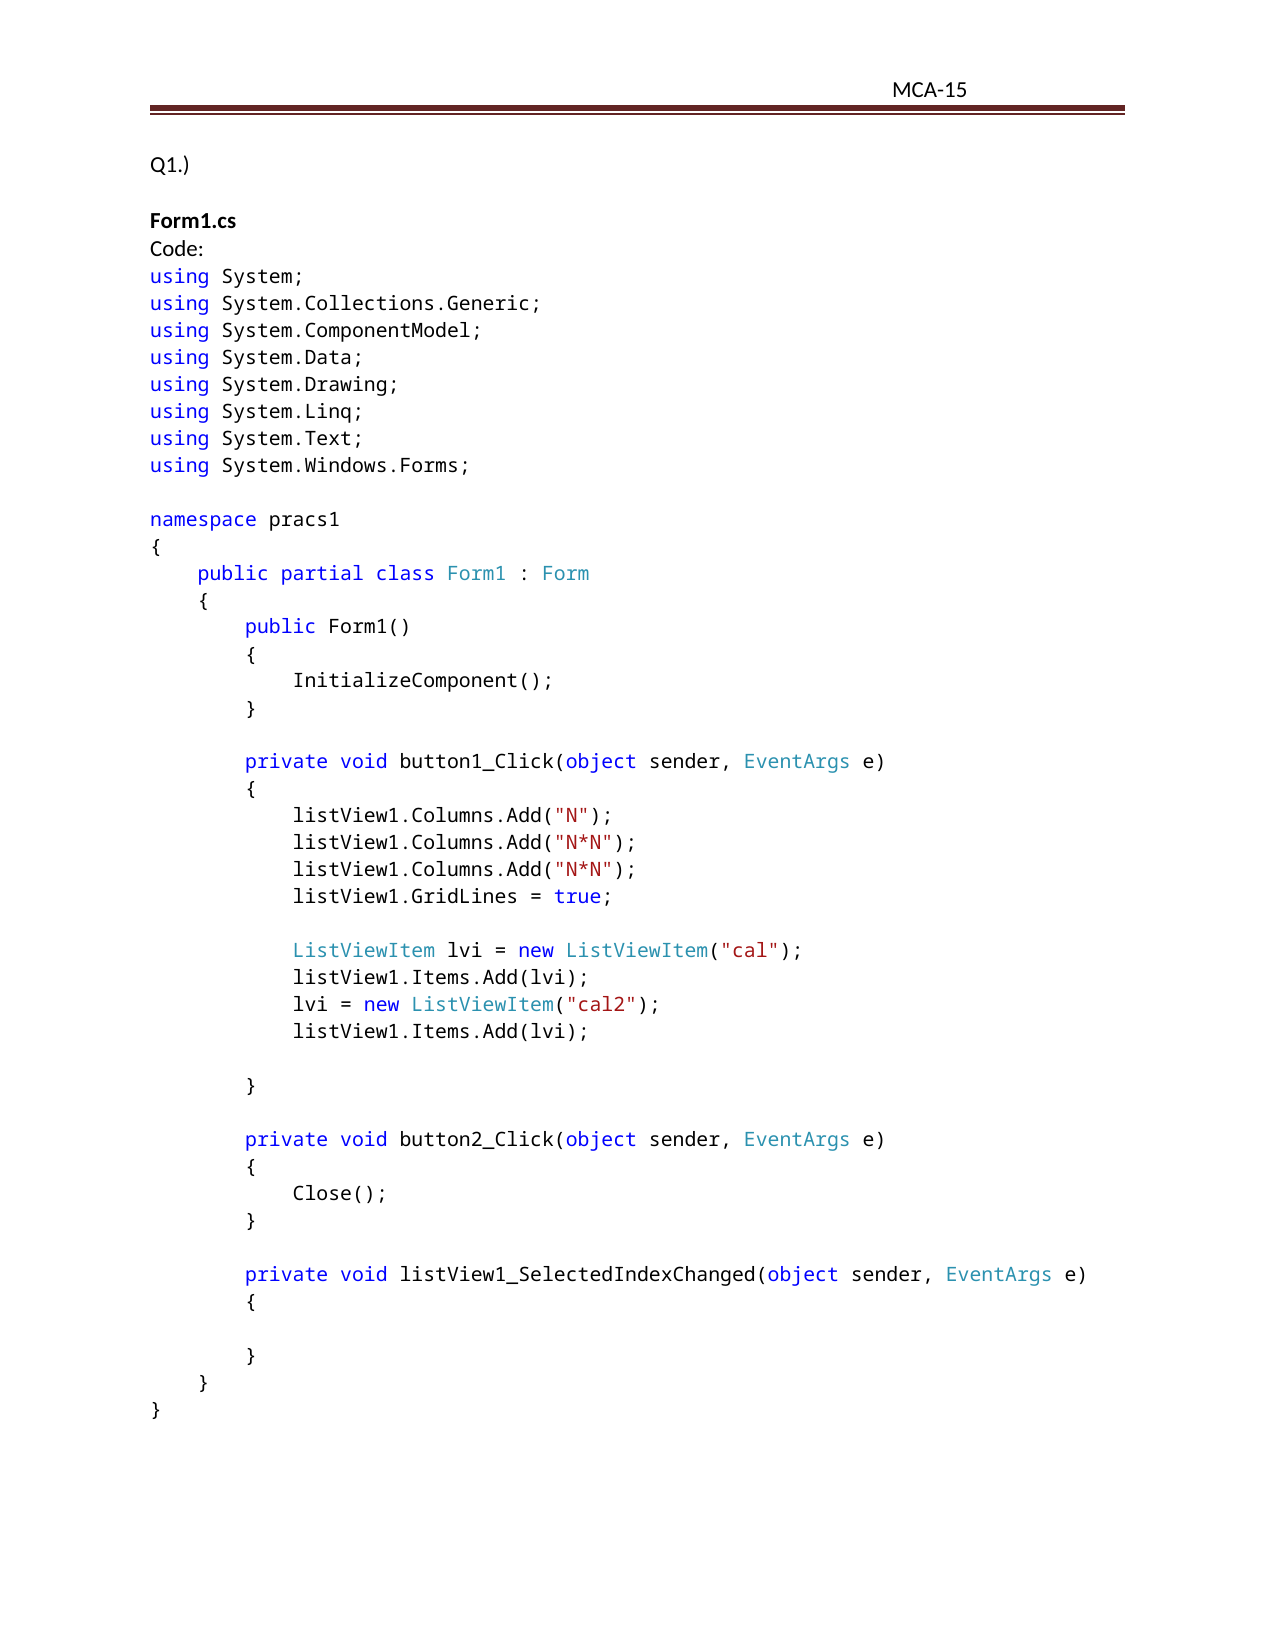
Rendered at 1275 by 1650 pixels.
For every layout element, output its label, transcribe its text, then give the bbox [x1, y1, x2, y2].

text { [150, 532, 1125, 559]
text } [150, 1206, 1125, 1233]
text Q1.) [150, 150, 1125, 178]
text lvi = new ListViewItem("cal2"); [150, 991, 1125, 1017]
text listView1.Items.Add(lvi); [150, 963, 1125, 991]
text { [150, 775, 1125, 802]
text using System.Data; [150, 343, 1125, 370]
text using System.Drawing; [150, 370, 1125, 397]
text using System.ComponentModel; [150, 316, 1125, 343]
text public Form1() [150, 613, 1125, 640]
text } [150, 694, 1125, 721]
text listView1.Columns.Add("N*N"); [150, 856, 1125, 883]
text } [150, 1341, 1125, 1368]
text { [150, 1287, 1125, 1314]
text } [150, 1368, 1125, 1395]
text private void button2_Click(object sender, EventArgs e) [150, 1125, 1125, 1152]
text Close(); [150, 1179, 1125, 1206]
text public partial class Form1 : Form [150, 559, 1125, 586]
text namespace pracs1 [150, 505, 1125, 532]
text using System.Linq; [150, 397, 1125, 424]
text InitializeComponent(); [150, 667, 1125, 694]
text listView1.Items.Add(lvi); [150, 1017, 1125, 1044]
text private void listView1_SelectedIndexChanged(object sender, EventArgs e) [150, 1260, 1125, 1287]
text Form1.cs [150, 206, 1125, 234]
text } [150, 1395, 1125, 1422]
text Code: [150, 234, 1125, 262]
text listView1.Columns.Add("N*N"); [150, 829, 1125, 856]
text using System; [150, 262, 1125, 289]
text { [150, 586, 1125, 613]
text } [150, 1071, 1125, 1098]
text { [150, 640, 1125, 667]
text using System.Collections.Generic; [150, 289, 1125, 316]
text listView1.Columns.Add("N"); [150, 802, 1125, 829]
text private void button1_Click(object sender, EventArgs e) [150, 748, 1125, 775]
text using System.Text; [150, 424, 1125, 451]
text { [150, 1152, 1125, 1179]
text using System.Windows.Forms; [150, 451, 1125, 478]
text listView1.GridLines = true; [150, 883, 1125, 909]
text ListViewItem lvi = new ListViewItem("cal"); [150, 937, 1125, 963]
